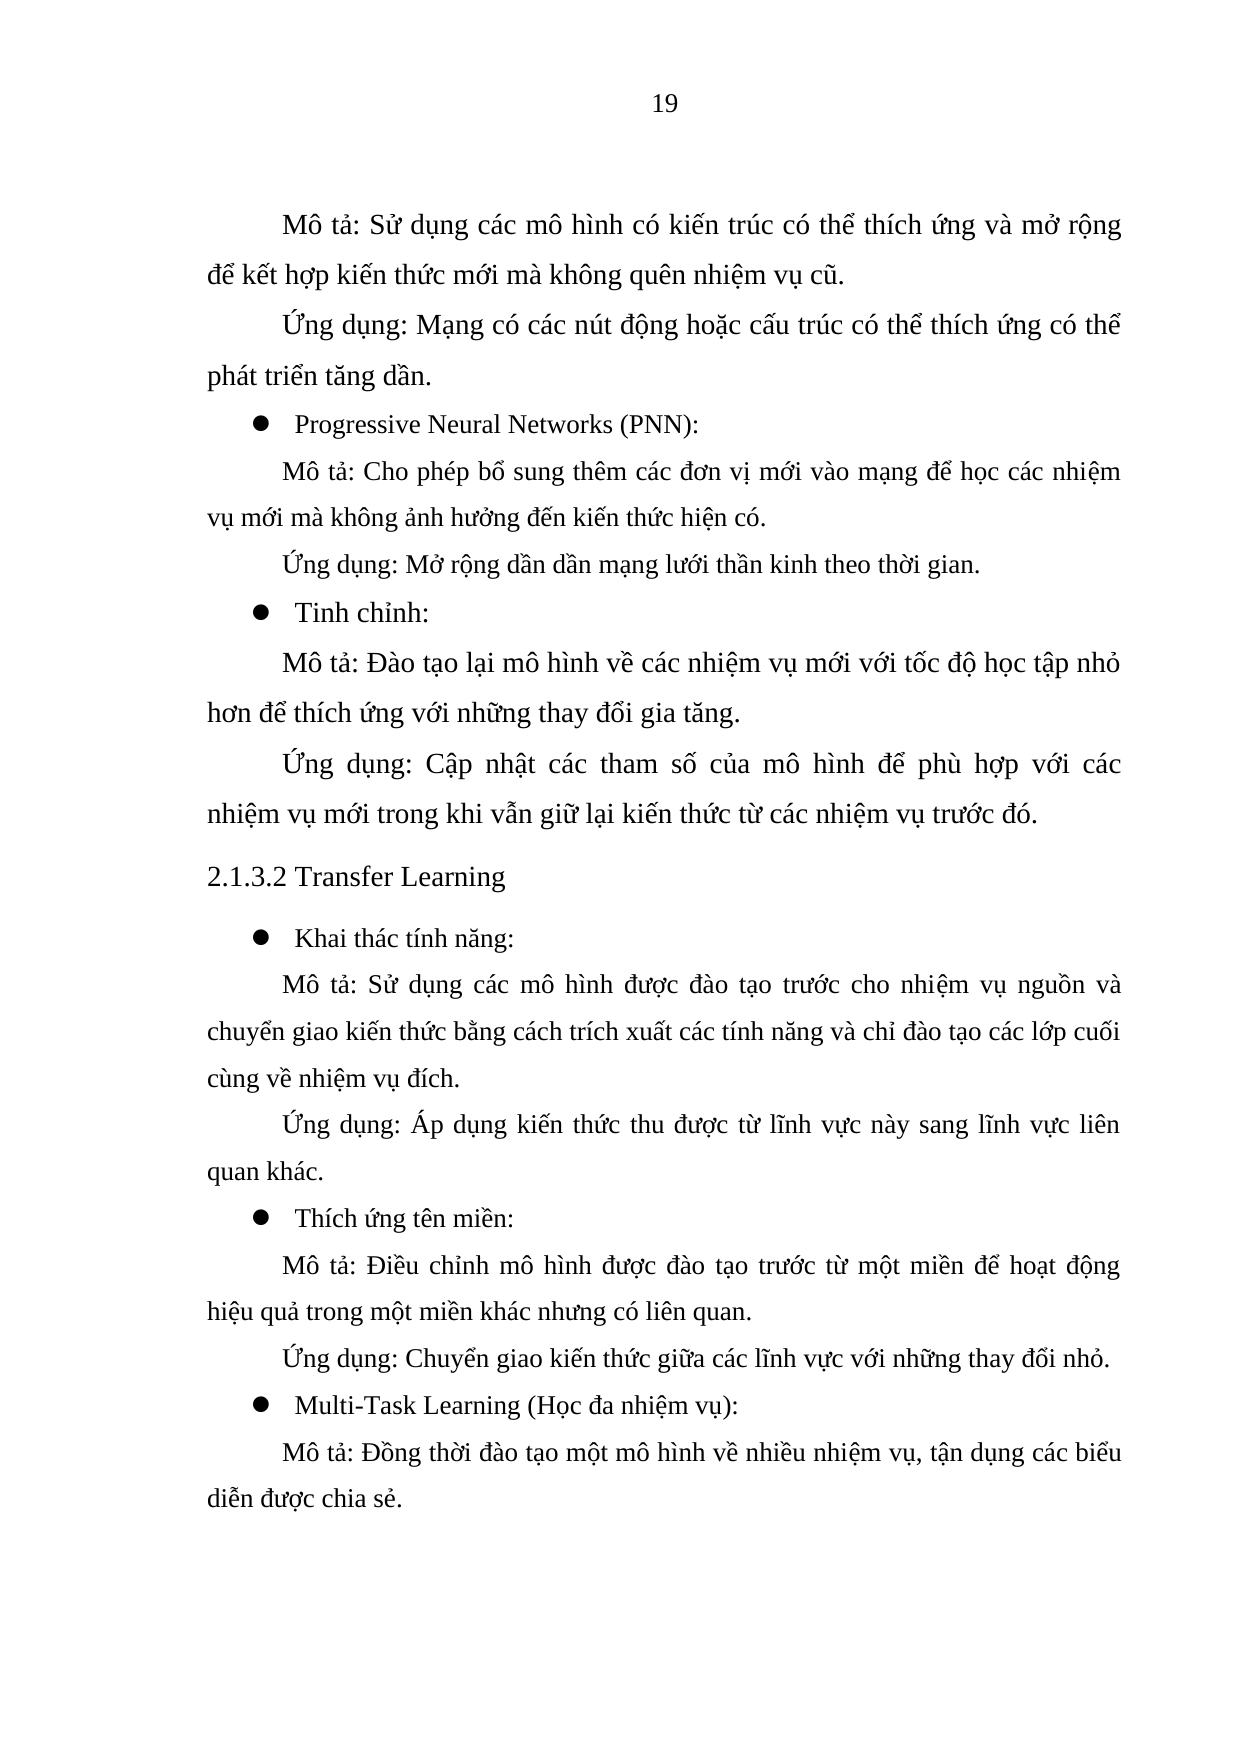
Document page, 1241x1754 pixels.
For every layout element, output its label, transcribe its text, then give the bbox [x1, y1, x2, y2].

list Mô tả: Sử dụng các mô hình được đào tạo trước cho nhiệm vụ nguồn và chuyển giao kiến thức bằng cách trích xuất các tính năng và chỉ đào tạo các lớp cuối cùng về nhiệm vụ đích. [207, 969, 1122, 1093]
list Tinh chỉnh: [251, 595, 1122, 628]
list Ứng dụng: Cập nhật các tham số của mô hình để phù hợp với các nhiệm vụ mới trong khi vẫn giữ lại kiến thức từ các nhiệm vụ trước đó. [207, 746, 1122, 830]
list Ứng dụng: Mở rộng dần dần mạng lưới thần kinh theo thời gian. [207, 548, 1122, 579]
list Mô tả: Đào tạo lại mô hình về các nhiệm vụ mới với tốc độ học tập nhỏ hơn để thích ứng với những thay đổi gia tăng. [207, 645, 1122, 729]
list Progressive Neural Networks (PNN): [251, 408, 1122, 439]
list Ứng dụng: Mạng có các nút động hoặc cấu trúc có thể thích ứng có thể phát triển tăng dần. [207, 307, 1122, 391]
subtitle Transfer Learning [207, 859, 1122, 892]
list Mô tả: Cho phép bổ sung thêm các đơn vị mới vào mạng để học các nhiệm vụ mới mà không ảnh hưởng đến kiến thức hiện có. [207, 455, 1122, 533]
list Mô tả: Điều chỉnh mô hình được đào tạo trước từ một miền để hoạt động hiệu quả trong một miền khác nhưng có liên quan. [207, 1249, 1122, 1327]
list Mô tả: Sử dụng các mô hình có kiến trúc có thể thích ứng và mở rộng để kết hợp kiến thức mới mà không quên nhiệm vụ cũ. [207, 207, 1122, 291]
list Ứng dụng: Chuyển giao kiến thức giữa các lĩnh vực với những thay đổi nhỏ. [207, 1342, 1122, 1373]
list Mô tả: Đồng thời đào tạo một mô hình về nhiều nhiệm vụ, tận dụng các biểu diễn được chia sẻ. [207, 1436, 1122, 1513]
list Khai thác tính năng: [251, 922, 1122, 953]
list Ứng dụng: Áp dụng kiến thức thu được từ lĩnh vực này sang lĩnh vực liên quan khác. [207, 1109, 1122, 1186]
list Multi-Task Learning (Học đa nhiệm vụ): [251, 1389, 1122, 1420]
list Thích ứng tên miền: [251, 1202, 1122, 1233]
